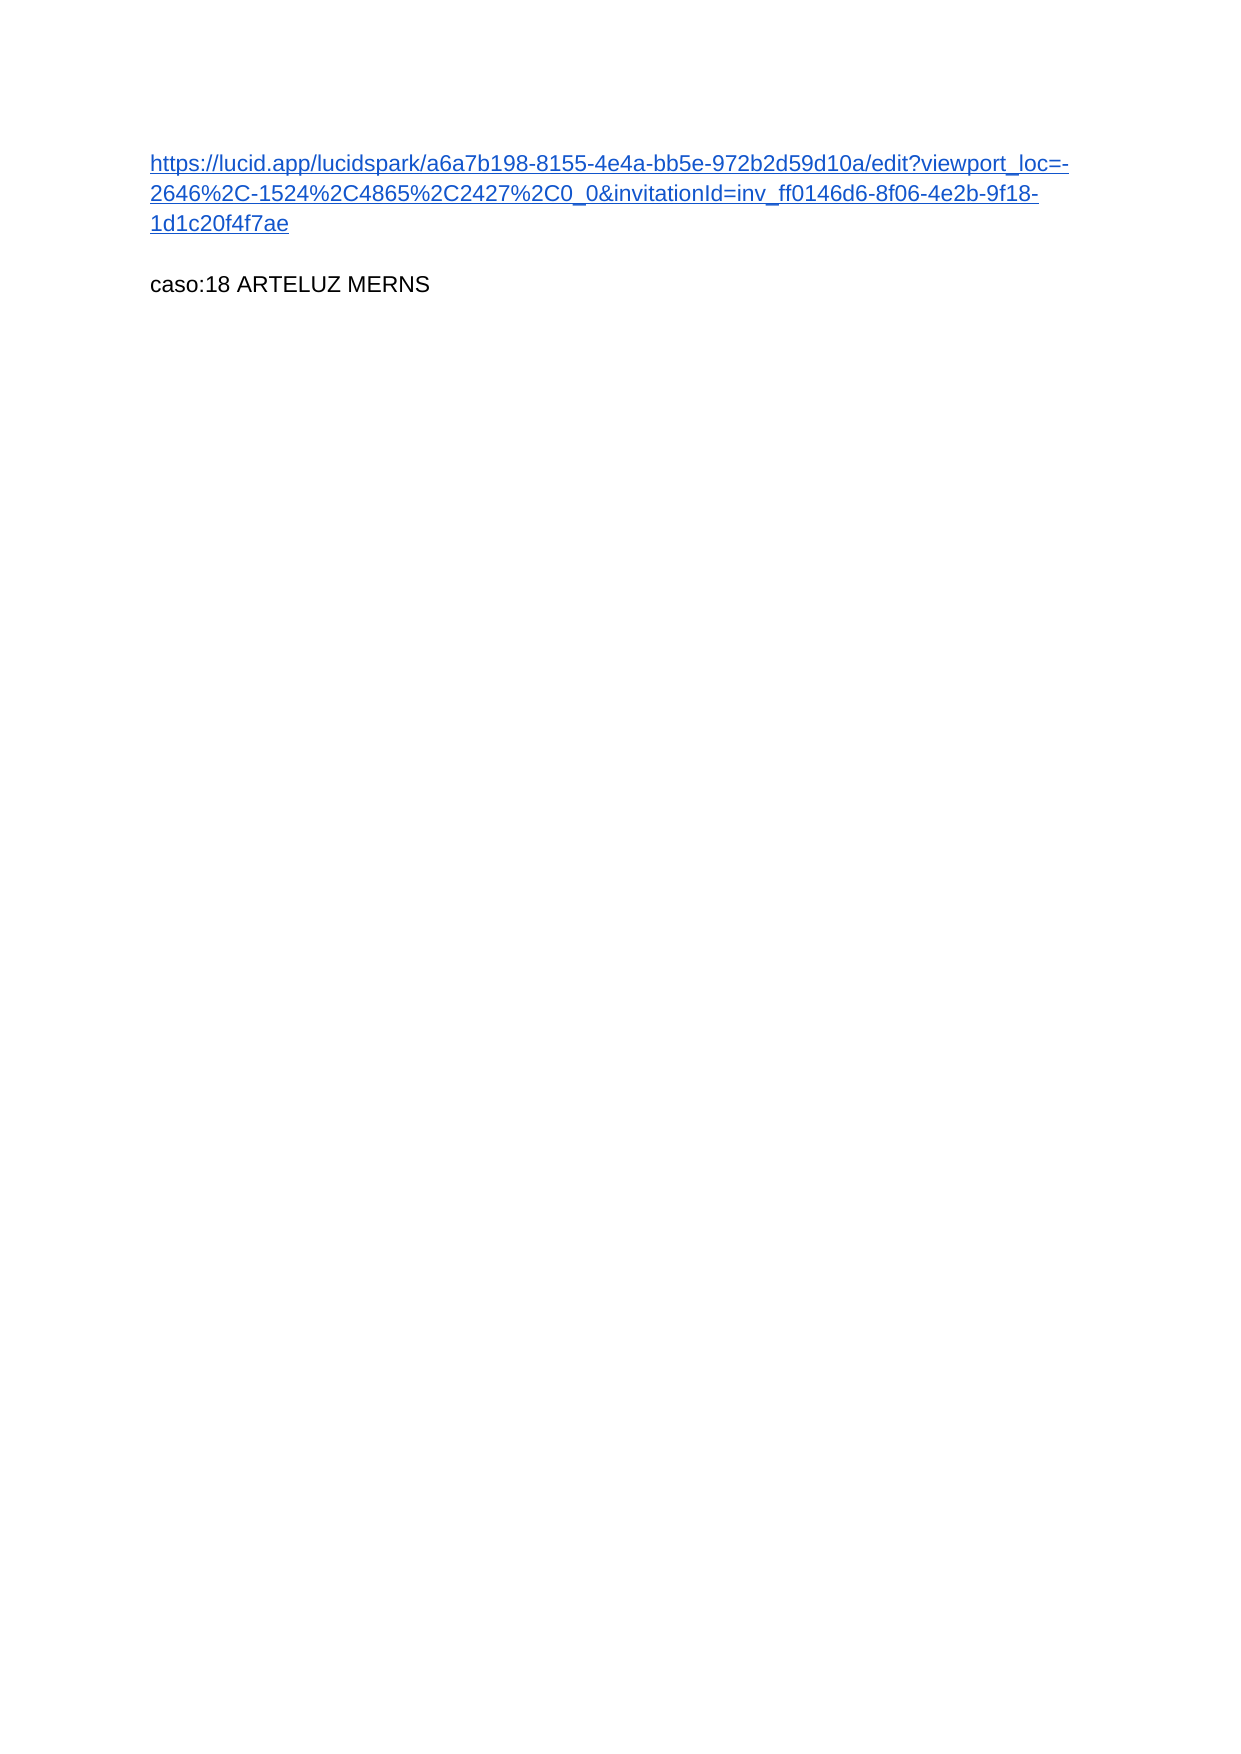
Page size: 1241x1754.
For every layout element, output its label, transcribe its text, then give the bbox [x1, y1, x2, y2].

text caso:18 ARTELUZ MERNS [150, 271, 1090, 297]
text https://lucid.app/lucidspark/a6a7b198-8155-4e4a-bb5e-972b2d59d10a/edit?viewport_loc=-2646%2C-1524%2C4865%2C2427%2C0_0&invitationId=inv_ff0146d6-8f06-4e2b-9f18-1d1c20f4f7ae [150, 150, 1090, 237]
